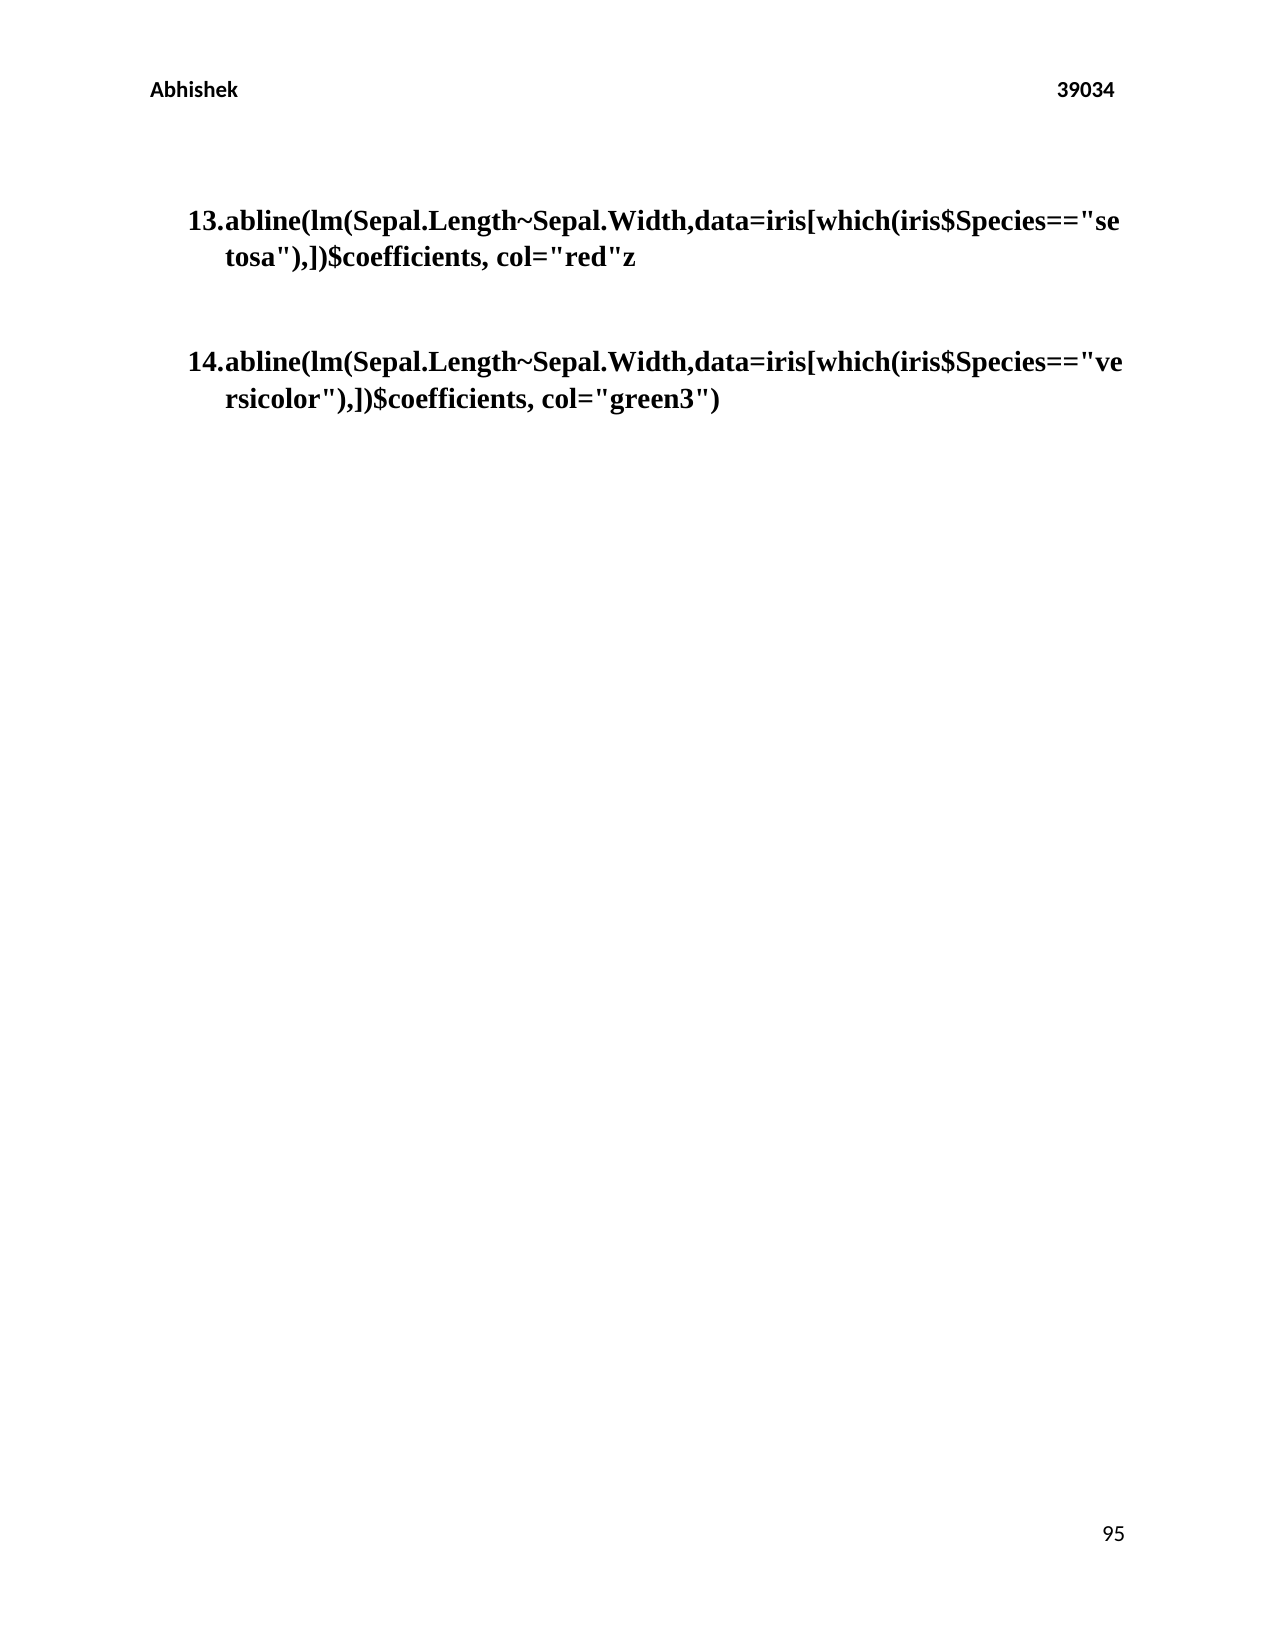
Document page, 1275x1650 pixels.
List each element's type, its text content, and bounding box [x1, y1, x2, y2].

list abline(lm(Sepal.Length~Sepal.Width,data=iris[which(iris$Species=="versicolor"),])$coefficients, col="green3") [187, 344, 1125, 414]
list abline(lm(Sepal.Length~Sepal.Width,data=iris[which(iris$Species=="setosa"),])$coefficients, col="red"z [187, 203, 1125, 272]
